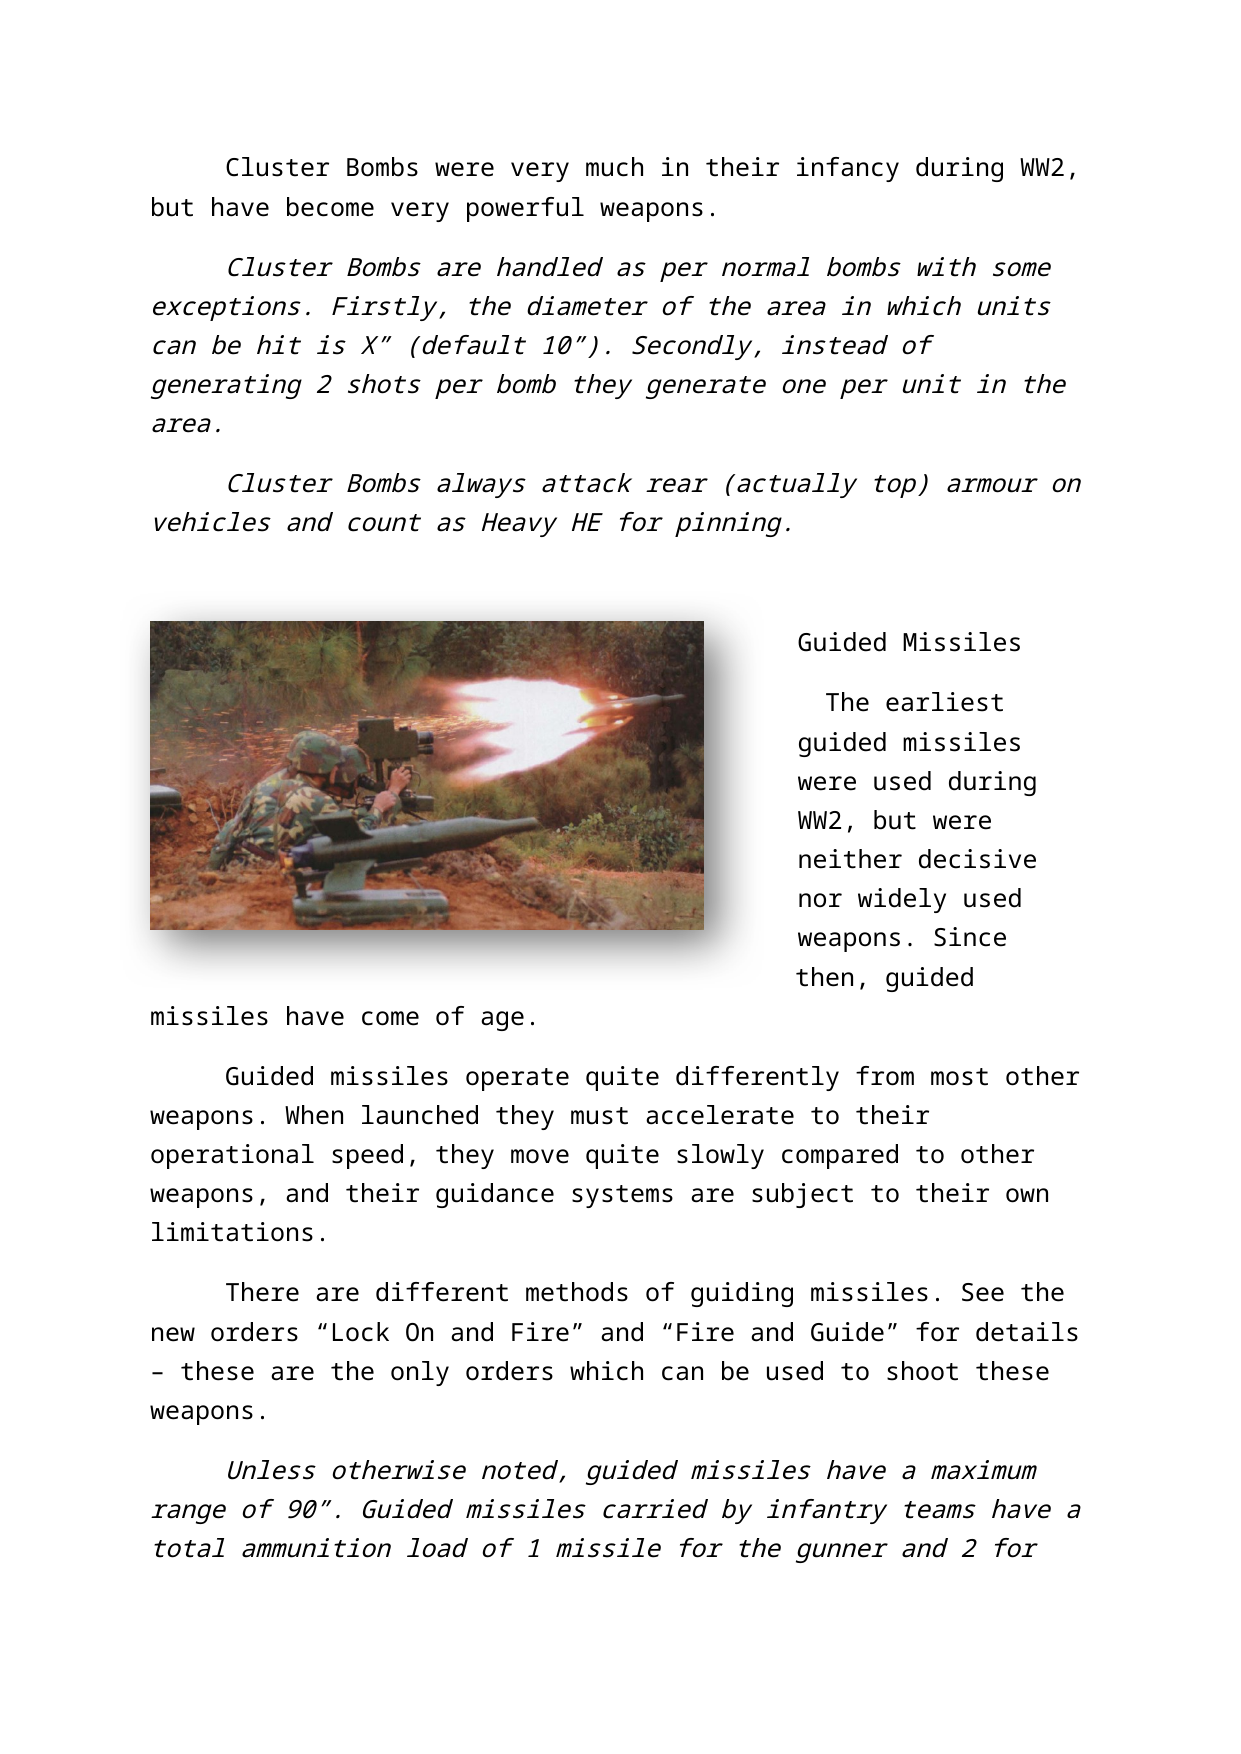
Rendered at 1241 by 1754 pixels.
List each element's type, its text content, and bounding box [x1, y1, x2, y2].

text Guided Missiles [150, 625, 1090, 659]
picture [150, 621, 704, 625]
text Cluster Bombs were very much in their infancy during WW2, but have become very powerful weapons. [150, 150, 1090, 223]
text Cluster Bombs are handled as per normal bombs with some exceptions. Firstly, the diameter of the area in which units can be hit is X” (default 10”). Secondly, instead of generating 2 shots per bomb they generate one per unit in the area. [150, 249, 1090, 440]
text Cluster Bombs always attack rear (actually top) armour on vehicles and count as Heavy HE for pinning. [150, 466, 1090, 539]
picture [150, 659, 704, 685]
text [150, 1452, 1090, 1565]
text The earliest guided missiles were used during WW2, but were neither decisive nor widely used weapons. Since then, guided missiles have come of age. [150, 685, 1090, 1032]
text Guided missiles operate quite differently from most other weapons. When launched they must accelerate to their operational speed, they move quite slowly compared to other weapons, and their guidance systems are subject to their own limitations. [150, 1058, 1090, 1249]
text There are different methods of guiding missiles. See the new orders “Lock On and Fire” and “Fire and Guide” for details – these are the only orders which can be used to shoot these weapons. [150, 1275, 1090, 1427]
